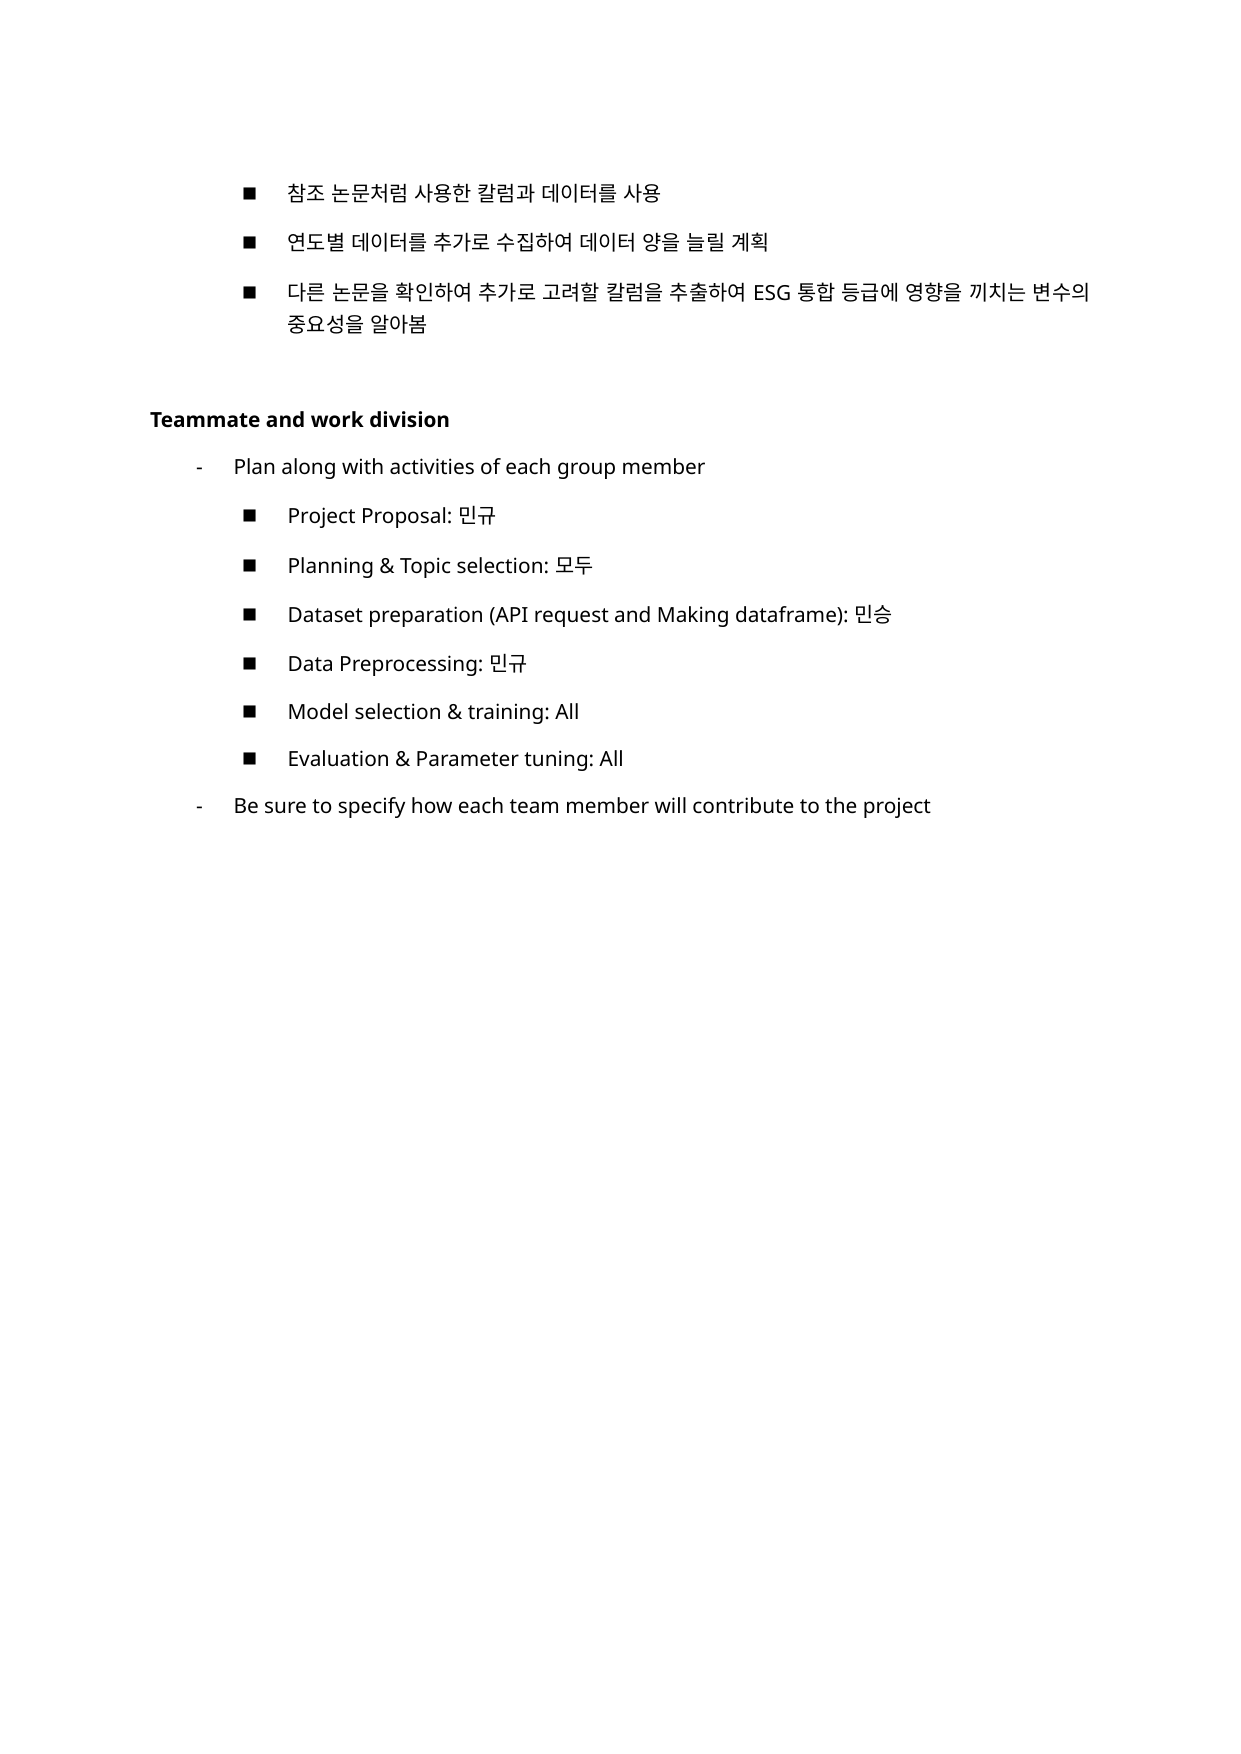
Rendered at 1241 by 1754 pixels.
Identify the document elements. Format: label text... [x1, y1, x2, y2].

list Dataset preparation (API request and Making dataframe): 민승 [242, 598, 1090, 629]
list Planning & Topic selection: 모두 [242, 549, 1090, 579]
list 다른 논문을 확인하여 추가로 고려할 칼럼을 추출하여 ESG 통합 등급에 영향을 끼치는 변수의 중요성을 알아봄 [242, 276, 1090, 339]
list Data Preprocessing: 민규 [242, 648, 1090, 678]
list Plan along with activities of each group member [196, 452, 1090, 481]
list Project Proposal: 민규 [242, 499, 1090, 530]
list 참조 논문처럼 사용한 칼럼과 데이터를 사용 [242, 177, 1090, 207]
list Evaluation & Parameter tuning: All [242, 744, 1090, 773]
list Model selection & training: All [242, 697, 1090, 726]
list 연도별 데이터를 추가로 수집하여 데이터 양을 늘릴 계획 [242, 226, 1090, 257]
text Teammate and work division [150, 405, 1090, 433]
list Be sure to specify how each team member will contribute to the project [196, 792, 1090, 820]
